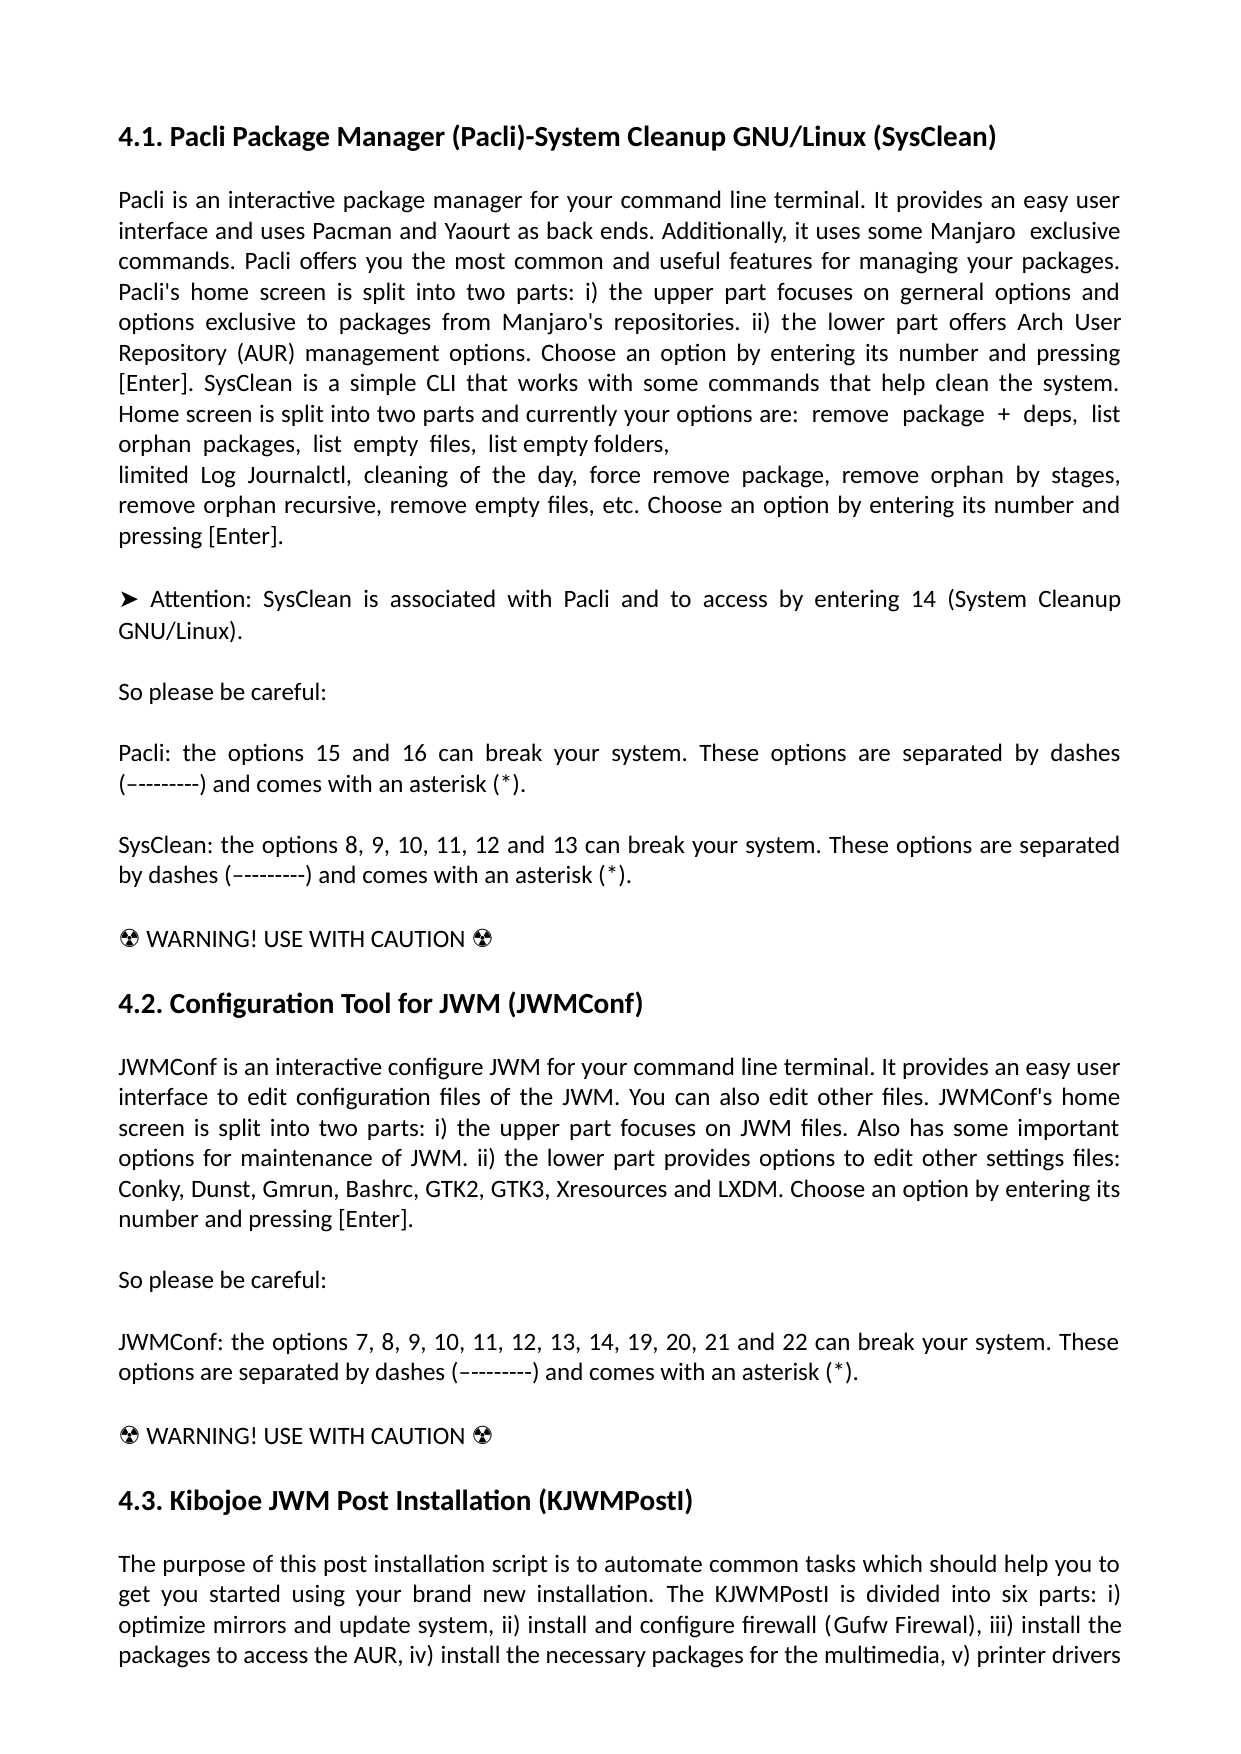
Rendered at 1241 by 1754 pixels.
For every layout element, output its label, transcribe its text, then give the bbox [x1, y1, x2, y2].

text JWMConf is an interactive configure JWM for your command line terminal. It provides an easy user interface to edit configuration files of the JWM. You can also edit other files. JWMConf's home screen is split into two parts: i) the upper part focuses on JWM files. Also has some important options for maintenance of JWM. ii) the lower part provides options to edit other settings files: Conky, Dunst, Gmrun, Bashrc, GTK2, GTK3, Xresources and LXDM. Choose an option by entering its number and pressing [Enter]. [118, 1051, 1122, 1234]
text So please be careful: [118, 1265, 1122, 1295]
text So please be careful: [118, 676, 1122, 707]
text Pacli: the options 15 and 16 can break your system. These options are separated by dashes (–--------) and comes with an asterisk (*). [118, 737, 1122, 798]
text ➤ Attention: SysClean is associated with Pacli and to access by entering 14 (System Cleanup GNU/Linux). [118, 581, 1122, 646]
text Pacli is an interactive package manager for your command line terminal. It provides an easy user interface and uses Pacman and Yaourt as back ends. Additionally, it uses some Manjaro exclusive commands. Pacli offers you the most common and useful features for managing your packages. Pacli's home screen is split into two parts: i) the upper part focuses on gerneral options and options exclusive to packages from Manjaro's repositories. ii) the lower part offers Arch User Repository (AUR) management options. Choose an option by entering its number and pressing [Enter]. SysClean is a simple CLI that works with some commands that help clean the system. Home screen is split into two parts and currently your options are: remove package + deps, list orphan packages, list empty files, list empty folders, [118, 184, 1122, 459]
text SysClean: the options 8, 9, 10, 11, 12 and 13 can break your system. These options are separated by dashes (–--------) and comes with an asterisk (*). [118, 829, 1122, 890]
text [118, 1548, 1122, 1670]
text limited Log Journalctl, cleaning of the day, force remove package, remove orphan by stages, remove orphan recursive, remove empty files, etc. Choose an option by entering its number and pressing [Enter]. [118, 459, 1122, 551]
text ☢ WARNING! USE WITH CAUTION ☢ [141, 1417, 1122, 1451]
subtitle 4.1. Pacli Package Manager (Pacli)-System Cleanup GNU/Linux (SysClean) [118, 118, 1122, 154]
text ☢ WARNING! USE WITH CAUTION ☢ [141, 920, 1122, 954]
subtitle 4.2. Configuration Tool for JWM (JWMConf) [118, 985, 1122, 1021]
text JWMConf: the options 7, 8, 9, 10, 11, 12, 13, 14, 19, 20, 21 and 22 can break your system. These options are separated by dashes (–--------) and comes with an asterisk (*). [118, 1326, 1122, 1387]
subtitle 4.3. Kibojoe JWM Post Installation (KJWMPostI) [118, 1482, 1122, 1517]
